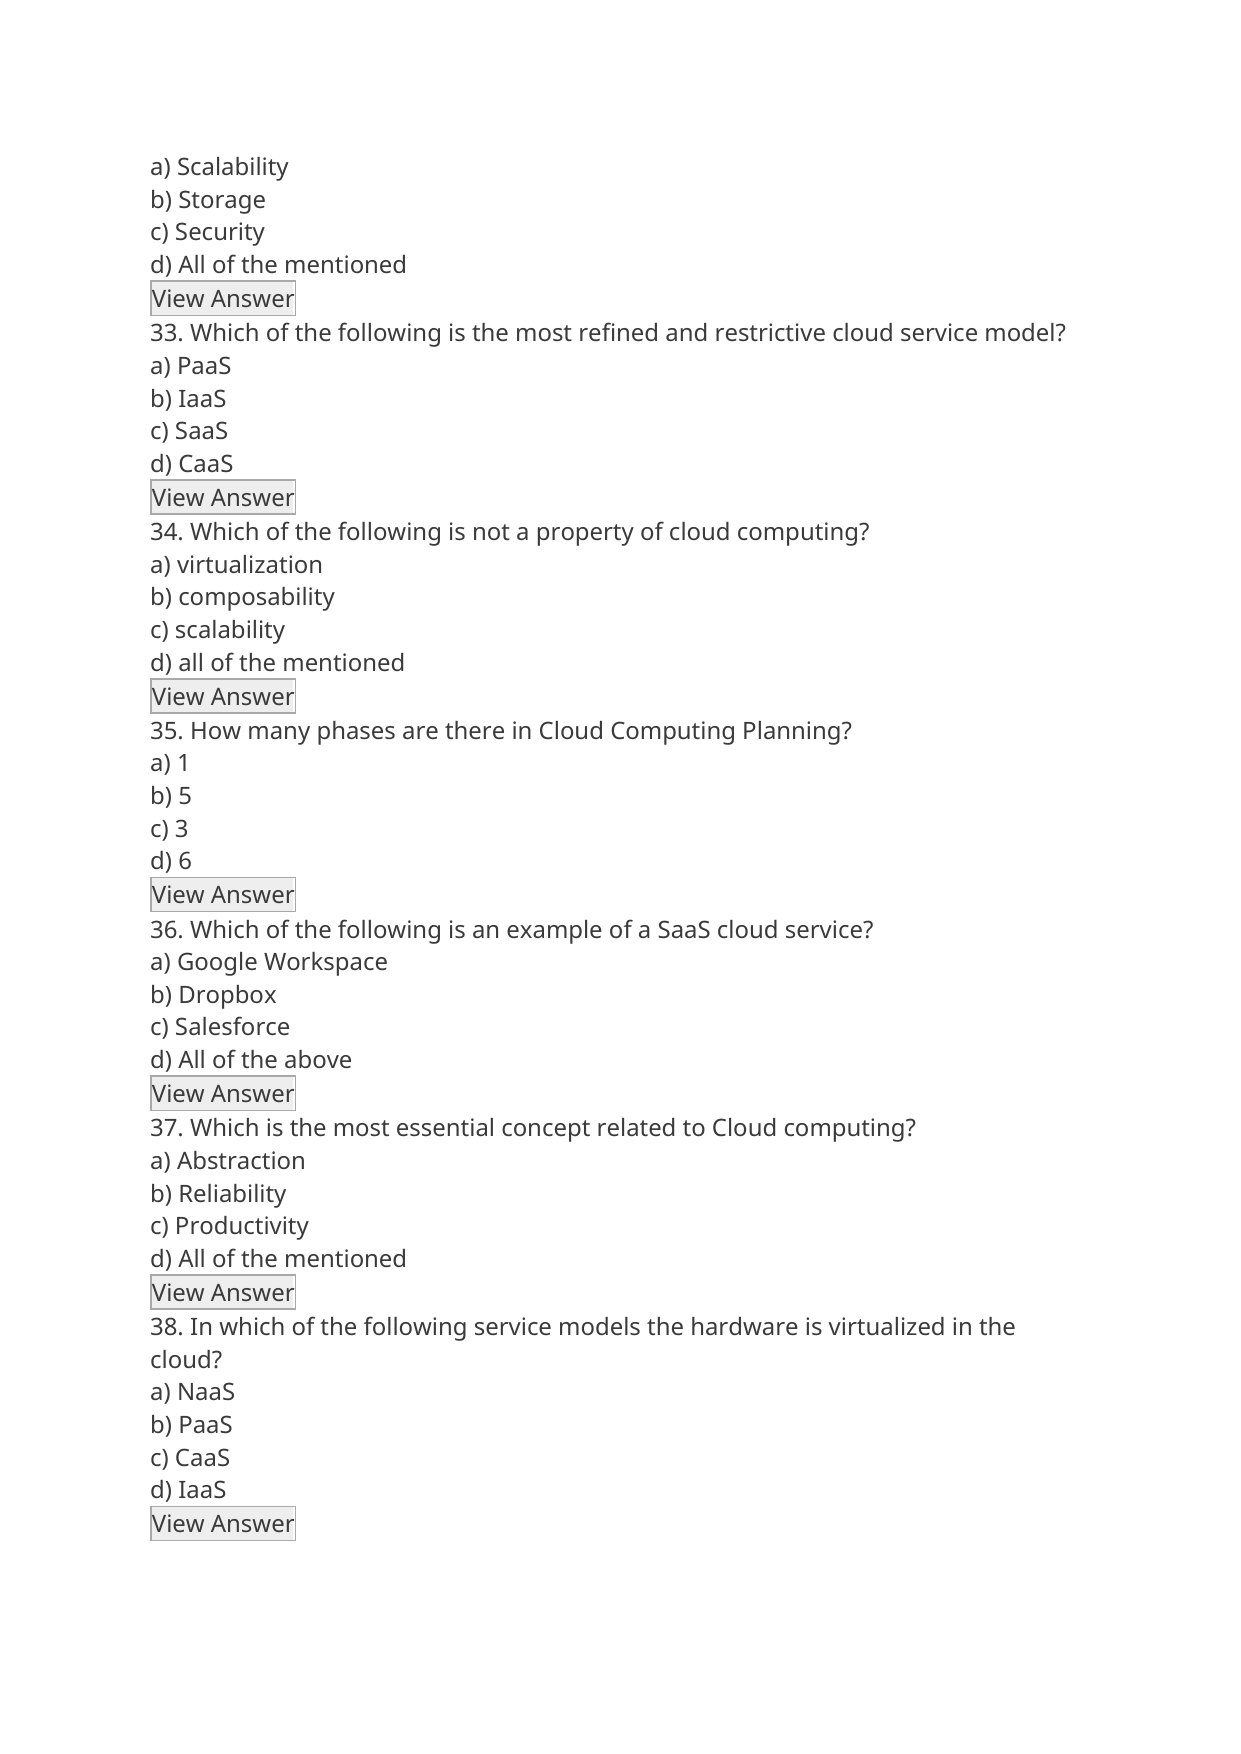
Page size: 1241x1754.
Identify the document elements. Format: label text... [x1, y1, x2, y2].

text 37. Which is the most essential concept related to Cloud computing? a) Abstraction b) Reliability c) Productivity d) All of the mentioned View Answer [150, 1111, 1090, 1310]
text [150, 150, 1090, 316]
text 38. In which of the following service models the hardware is virtualized in the cloud? a) NaaS b) PaaS c) CaaS d) IaaS View Answer [150, 1310, 1090, 1541]
text 35. How many phases are there in Cloud Computing Planning? a) 1 b) 5 c) 3 d) 6 View Answer [150, 714, 1090, 912]
text 36. Which of the following is an example of a SaaS cloud service? a) Google Workspace b) Dropbox c) Salesforce d) All of the above View Answer [150, 912, 1090, 1111]
text 33. Which of the following is the most refined and restrictive cloud service model? a) PaaS b) IaaS c) SaaS d) CaaS View Answer [150, 316, 1090, 515]
text 34. Which of the following is not a property of cloud computing? a) virtualization b) composability c) scalability d) all of the mentioned View Answer [150, 515, 1090, 714]
